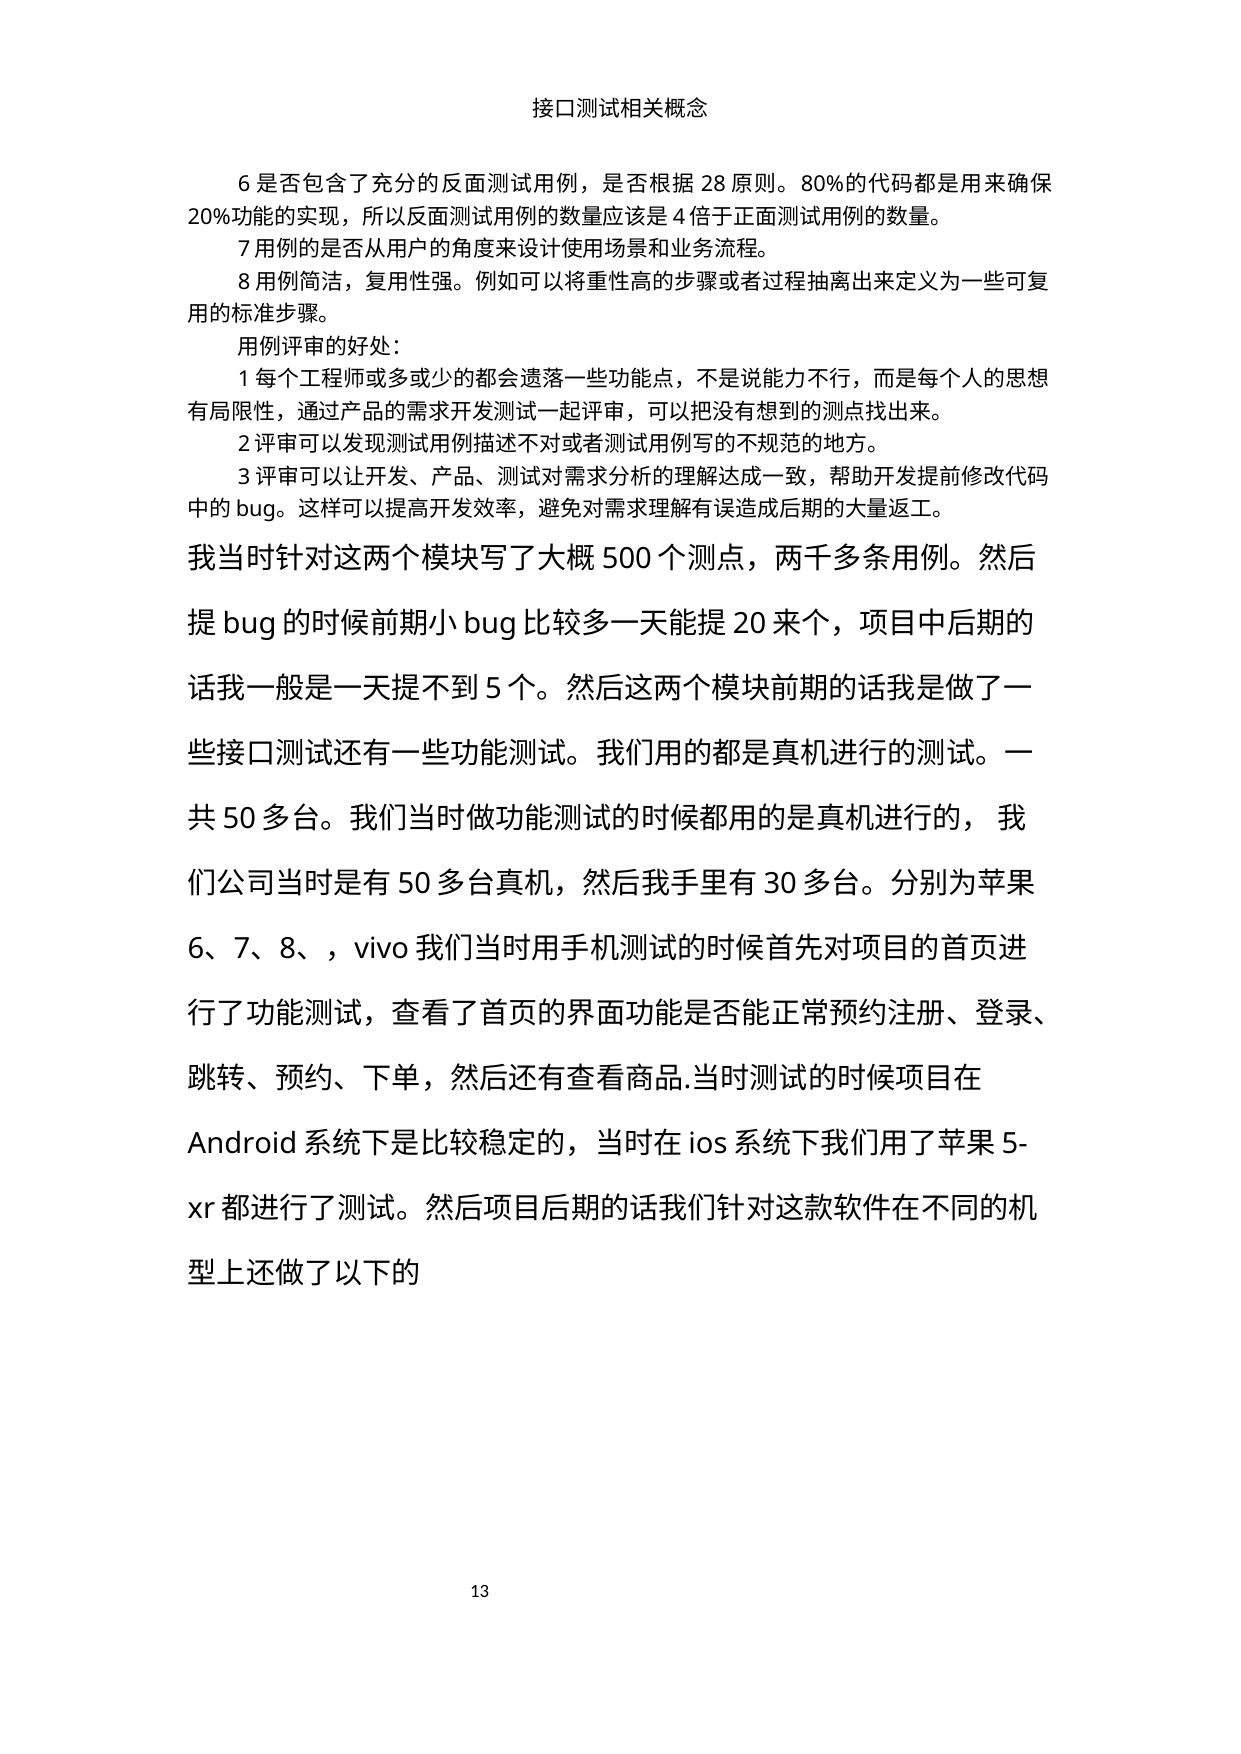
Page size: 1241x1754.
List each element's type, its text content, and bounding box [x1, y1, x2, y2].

text 7用例的是否从用户的角度来设计使用场景和业务流程。 [187, 231, 1053, 263]
text 1每个工程师或多或少的都会遗落一些功能点，不是说能力不行，而是每个人的思想有局限性，通过产品的需求开发测试一起评审，可以把没有想到的测点找出来。 [187, 361, 1053, 426]
text 2评审可以发现测试用例描述不对或者测试用例写的不规范的地方。 [187, 426, 1053, 458]
text 3评审可以让开发、产品、测试对需求分析的理解达成一致，帮助开发提前修改代码中的bug。这样可以提高开发效率，避免对需求理解有误造成后期的大量返工。 [187, 458, 1053, 523]
text 8用例简洁，复用性强。例如可以将重性高的步骤或者过程抽离出来定义为一些可复用的标准步骤。 [187, 263, 1053, 328]
text 用例评审的好处： [187, 328, 1053, 361]
text 我当时针对这两个模块写了大概500个测点，两千多条用例。然后提bug的时候前期小bug比较多一天能提20来个，项目中后期的话我一般是一天提不到5个。然后这两个模块前期的话我是做了一些接口测试还有一些功能测试。我们用的都是真机进行的测试。一共50多台。我们当时做功能测试的时候都用的是真机进行的， 我们公司当时是有50多台真机，然后我手里有30多台。分别为苹果 6、7、8、，vivo我们当时用手机测试的时候首先对项目的首页进行了功能测试，查看了首页的界面功能是否能正常预约注册、登录、跳转、预约、下单，然后还有查看商品.当时测试的时候项目在Android系统下是比较稳定的，当时在ios系统下我们用了苹果5-xr都进行了测试。然后项目后期的话我们针对这款软件在不同的机型上还做了以下的 [187, 523, 1053, 1303]
text 6是否包含了充分的反面测试用例，是否根据28原则。80%的代码都是用来确保20%功能的实现，所以反面测试用例的数量应该是4倍于正面测试用例的数量。 [187, 166, 1053, 231]
